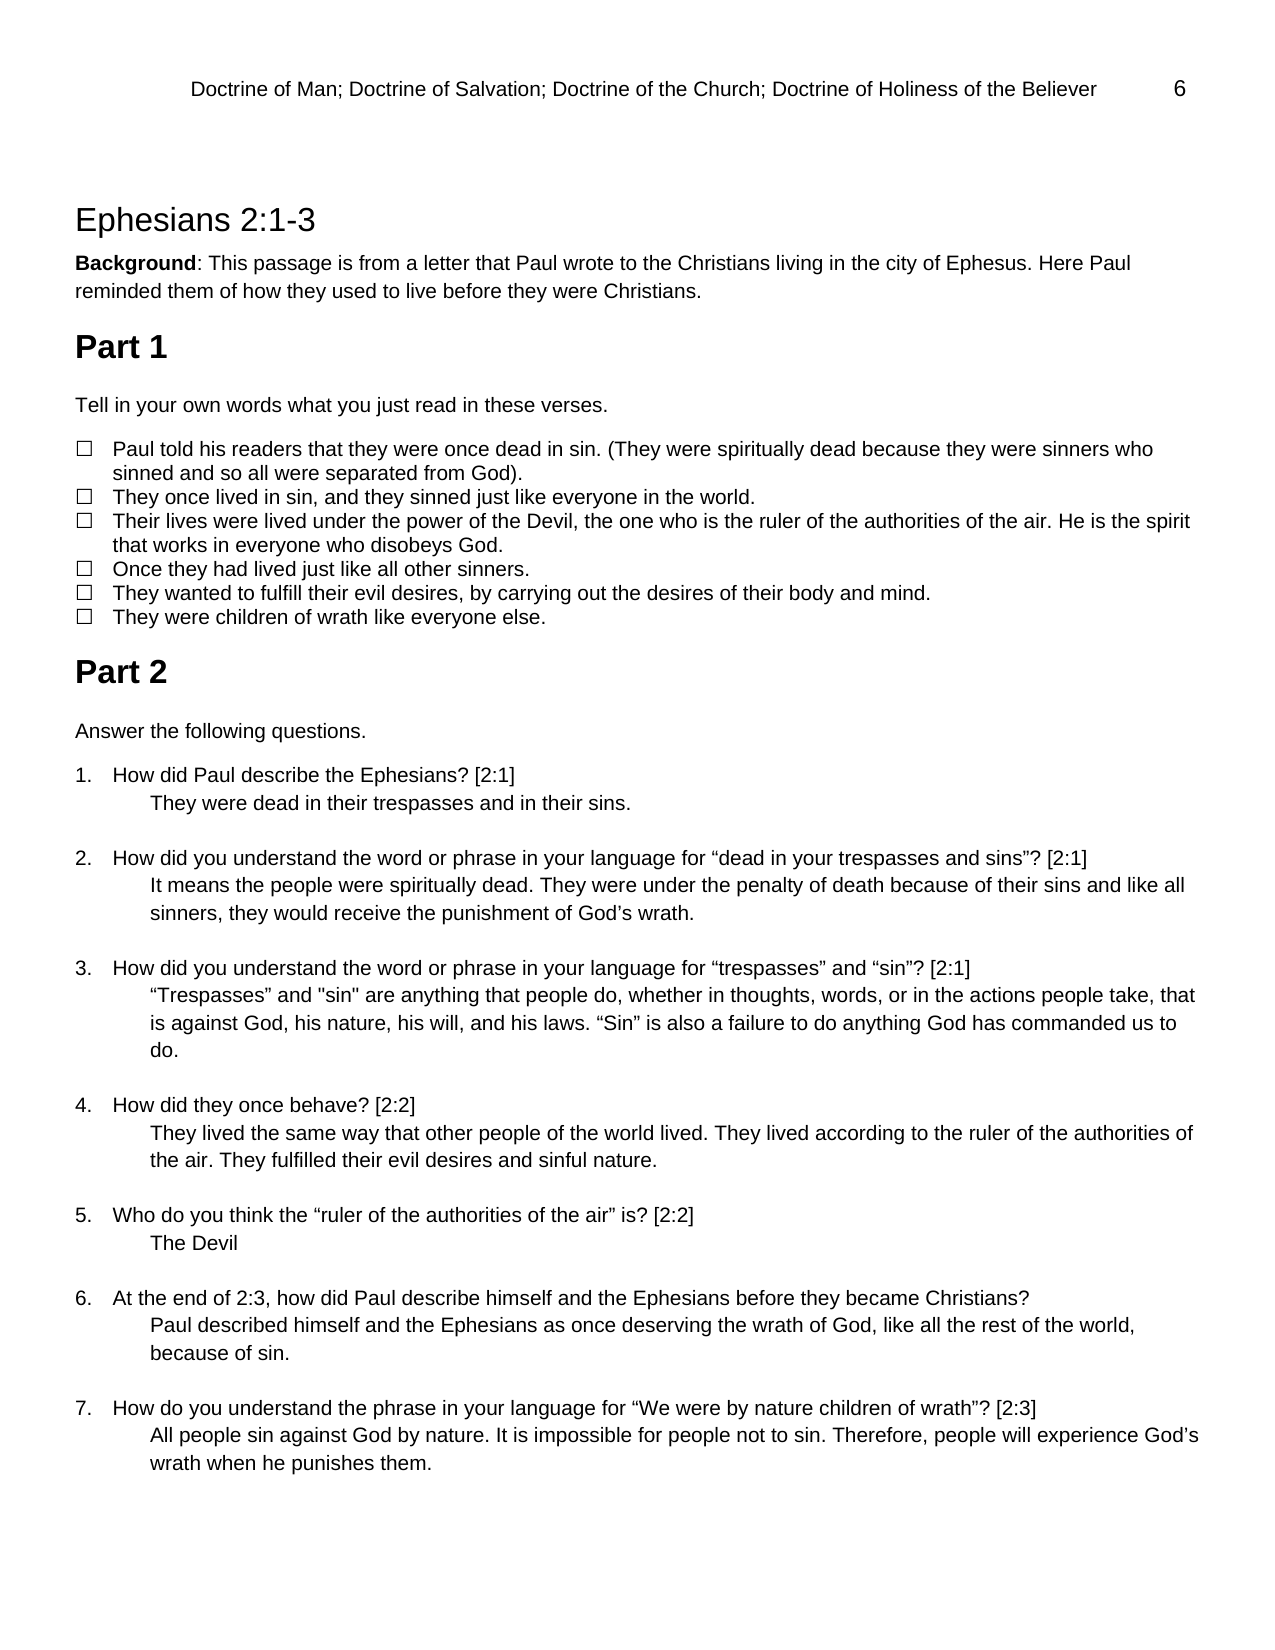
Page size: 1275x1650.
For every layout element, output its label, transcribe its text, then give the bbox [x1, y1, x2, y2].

text All people sin against God by nature. It is impossible for people not to sin. Therefore, people will experience God’s wrath when he punishes them. [150, 1423, 1200, 1474]
list How did you understand the word or phrase in your language for “dead in your trespasses and sins”? [2:1] [75, 845, 1200, 869]
text It means the people were spiritually dead. They were under the penalty of death because of their sins and like all sinners, they would receive the punishment of God’s wrath. [150, 873, 1200, 924]
list They were children of wrath like everyone else. [75, 605, 1200, 629]
text Part 1 [75, 327, 1200, 365]
text Tell in your own words what you just read in these verses. [75, 393, 1200, 417]
subtitle Ephesians 2:1-3 [75, 200, 1200, 238]
list Their lives were lived under the power of the Devil, the one who is the ruler of the authorities of the air. He is the spirit that works in everyone who disobeys God. [75, 509, 1200, 557]
text Answer the following questions. [75, 718, 1200, 742]
list How did you understand the word or phrase in your language for “trespasses” and “sin”? [2:1] [75, 955, 1200, 979]
list How did Paul describe the Ephesians? [2:1] [75, 763, 1200, 787]
text “Trespasses” and "sin" are anything that people do, whether in thoughts, words, or in the actions people take, that is against God, his nature, his will, and his laws. “Sin” is also a failure to do anything God has commanded us to do. [150, 983, 1200, 1062]
text They lived the same way that other people of the world lived. They lived according to the ruler of the authorities of the air. They fulfilled their evil desires and sinful nature. [150, 1120, 1200, 1172]
list Who do you think the “ruler of the authorities of the air” is? [2:2] [75, 1203, 1200, 1227]
text The Devil [150, 1230, 1200, 1254]
list They wanted to fulfill their evil desires, by carrying out the desires of their body and mind. [75, 581, 1200, 605]
text They were dead in their trespasses and in their sins. [150, 790, 1200, 814]
list Once they had lived just like all other sinners. [75, 557, 1200, 581]
list How do you understand the phrase in your language for “We were by nature children of wrath”? [2:3] [75, 1395, 1200, 1419]
list Paul told his readers that they were once dead in sin. (They were spiritually dead because they were sinners who sinned and so all were separated from God). [75, 437, 1200, 485]
text Part 2 [75, 653, 1200, 691]
list At the end of 2:3, how did Paul describe himself and the Ephesians before they became Christians? [75, 1285, 1200, 1309]
list How did they once behave? [2:2] [75, 1093, 1200, 1117]
list They once lived in sin, and they sinned just like everyone in the world. [75, 485, 1200, 509]
text Paul described himself and the Ephesians as once deserving the wrath of God, like all the rest of the world, because of sin. [150, 1313, 1200, 1364]
text Background: This passage is from a letter that Paul wrote to the Christians living in the city of Ephesus. Here Paul reminded them of how they used to live before they were Christians. [75, 251, 1200, 302]
